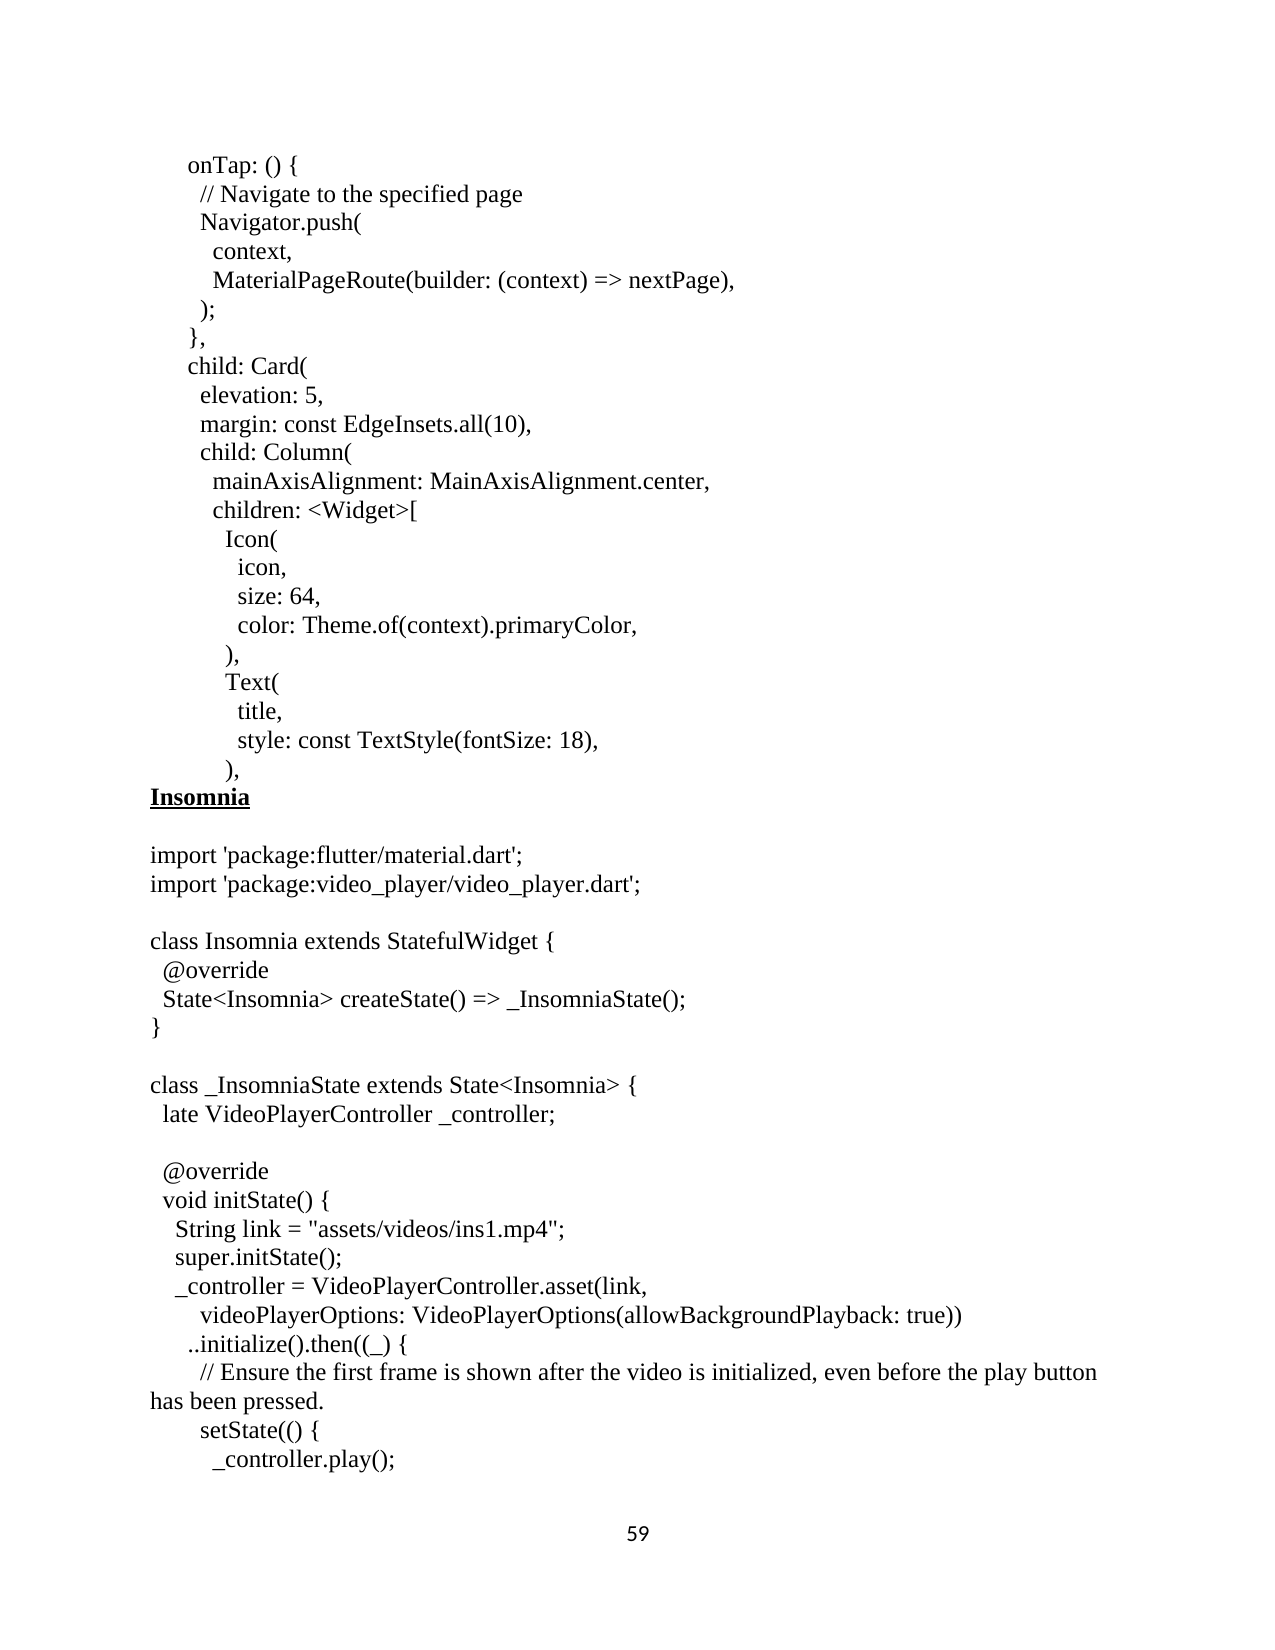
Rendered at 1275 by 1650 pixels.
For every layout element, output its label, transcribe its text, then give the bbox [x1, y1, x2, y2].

text icon, [150, 552, 1125, 581]
text child: Card( [150, 351, 1125, 380]
text _controller.play(); [150, 1444, 1125, 1472]
text late VideoPlayerController _controller; [150, 1099, 1125, 1127]
text @override [150, 1156, 1125, 1185]
text MaterialPageRoute(builder: (context) => nextPage), [150, 265, 1125, 294]
text onTap: () { [150, 150, 1125, 179]
text class Insomnia extends StatefulWidget { [150, 926, 1125, 955]
text ), [150, 754, 1125, 782]
text _controller = VideoPlayerController.asset(link, [150, 1271, 1125, 1300]
text videoPlayerOptions: VideoPlayerOptions(allowBackgroundPlayback: true)) [150, 1300, 1125, 1329]
text Text( [150, 667, 1125, 696]
text mainAxisAlignment: MainAxisAlignment.center, [150, 466, 1125, 495]
text void initState() { [150, 1185, 1125, 1214]
text Insomnia [150, 782, 1125, 811]
text // Ensure the first frame is shown after the video is initialized, even before the play button has been pressed. [150, 1357, 1125, 1415]
text @override [150, 955, 1125, 984]
text ), [150, 639, 1125, 667]
text import 'package:flutter/material.dart'; [150, 840, 1125, 869]
text // Navigate to the specified page [150, 179, 1125, 207]
text elevation: 5, [150, 380, 1125, 409]
text style: const TextStyle(fontSize: 18), [150, 725, 1125, 754]
text class _InsomniaState extends State<Insomnia> { [150, 1070, 1125, 1099]
text }, [150, 322, 1125, 351]
text ); [150, 294, 1125, 322]
text color: Theme.of(context).primaryColor, [150, 610, 1125, 639]
text child: Column( [150, 437, 1125, 466]
text setState(() { [150, 1415, 1125, 1444]
text context, [150, 236, 1125, 265]
text title, [150, 696, 1125, 725]
text String link = "assets/videos/ins1.mp4"; [150, 1214, 1125, 1242]
text import 'package:video_player/video_player.dart'; [150, 869, 1125, 897]
text ..initialize().then((_) { [150, 1329, 1125, 1357]
text Navigator.push( [150, 207, 1125, 236]
text } [150, 1012, 1125, 1041]
text super.initState(); [150, 1242, 1125, 1271]
text margin: const EdgeInsets.all(10), [150, 409, 1125, 437]
text Icon( [150, 524, 1125, 552]
text State<Insomnia> createState() => _InsomniaState(); [150, 984, 1125, 1012]
text size: 64, [150, 581, 1125, 610]
text children: <Widget>[ [150, 495, 1125, 524]
